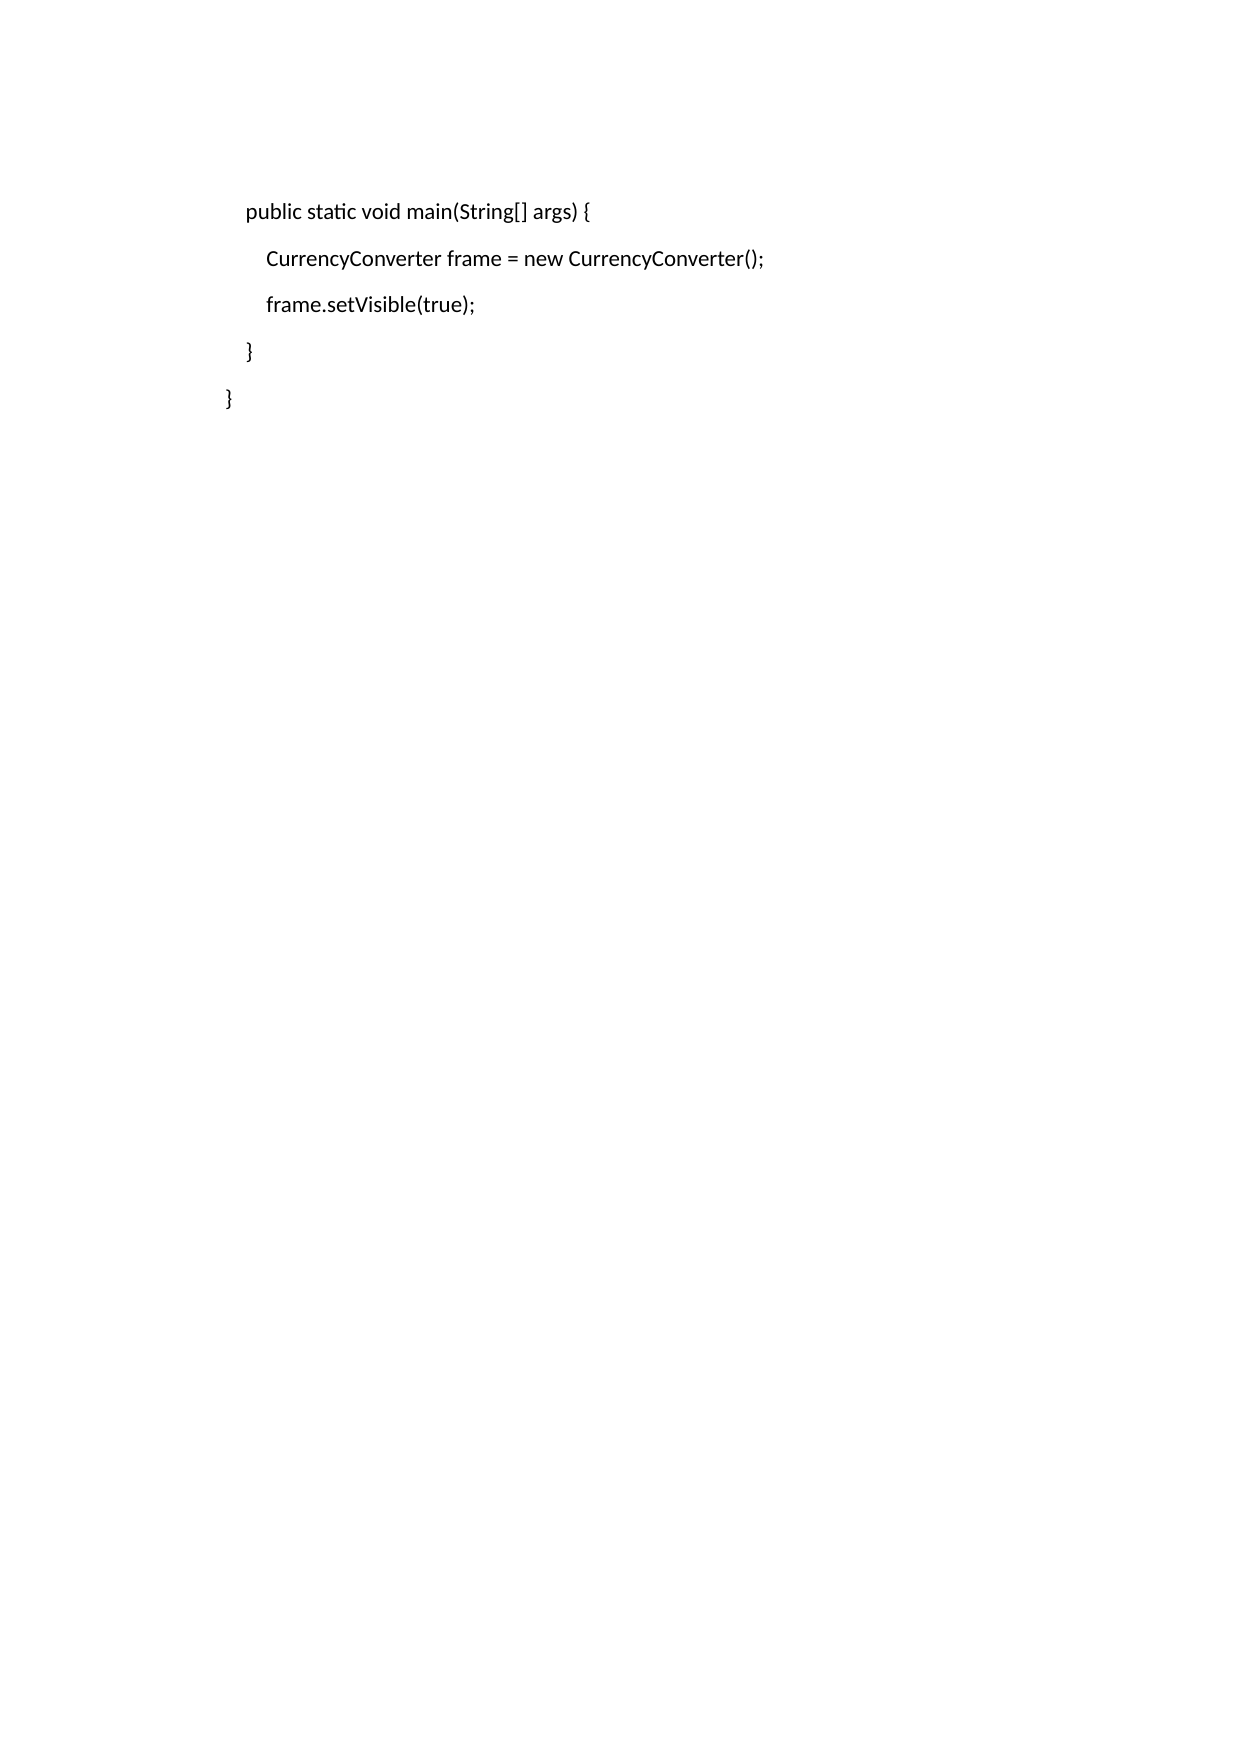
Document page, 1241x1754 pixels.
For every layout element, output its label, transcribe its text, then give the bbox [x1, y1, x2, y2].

text frame.setVisible(true); [150, 291, 1090, 319]
text } [150, 337, 1090, 366]
text } [150, 384, 1090, 412]
text CurrencyConverter frame = new CurrencyConverter(); [150, 244, 1090, 272]
text public static void main(String[] args) { [150, 197, 1090, 225]
